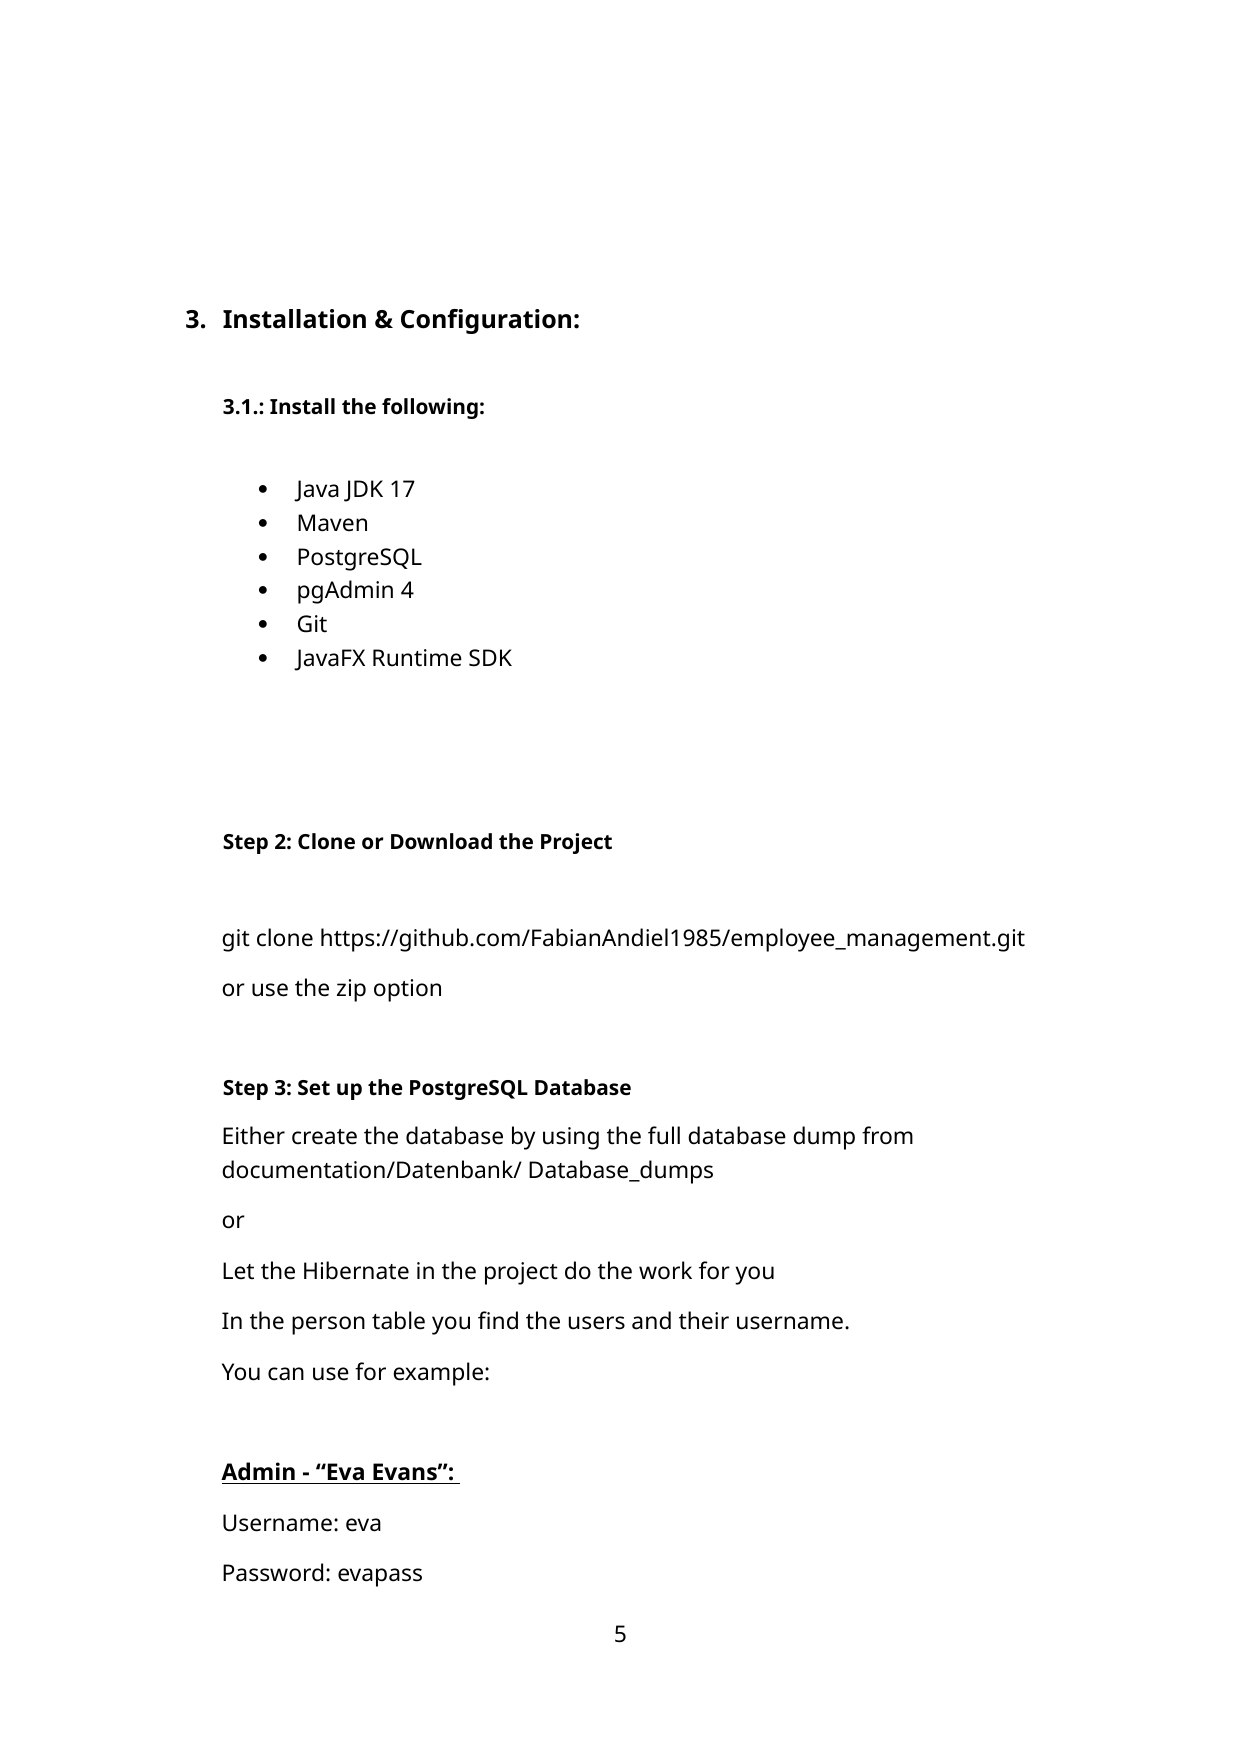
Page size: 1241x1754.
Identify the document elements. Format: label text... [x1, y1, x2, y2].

text Admin - “Eva Evans”: [221, 1456, 1093, 1487]
list Maven [259, 507, 1093, 538]
list PostgreSQL [259, 541, 1093, 572]
text git clone https://github.com/FabianAndiel1985/employee_management.git [221, 921, 1093, 953]
text Username: eva [221, 1507, 1093, 1538]
list Java JDK 17 [259, 473, 1093, 504]
text or [221, 1204, 1093, 1235]
text Step 2: Clone or Download the Project [223, 827, 1093, 855]
list pgAdmin 4 [259, 574, 1093, 606]
text Either create the database by using the full database dump from documentation/Datenbank/ Database_dumps [221, 1120, 1093, 1185]
text Password: evapass [221, 1557, 1093, 1588]
list JavaFX Runtime SDK [259, 642, 1093, 673]
text Let the Hibernate in the project do the work for you [221, 1254, 1093, 1286]
list Git [259, 608, 1093, 639]
text You can use for example: [221, 1355, 1093, 1387]
list Installation & Configuration: [185, 302, 1093, 336]
text Step 3: Set up the PostgreSQL Database [223, 1073, 1093, 1101]
text 3.1.: Install the following: [223, 392, 1093, 421]
text In the person table you find the users and their username. [221, 1305, 1093, 1336]
text or use the zip option [221, 972, 1093, 1003]
